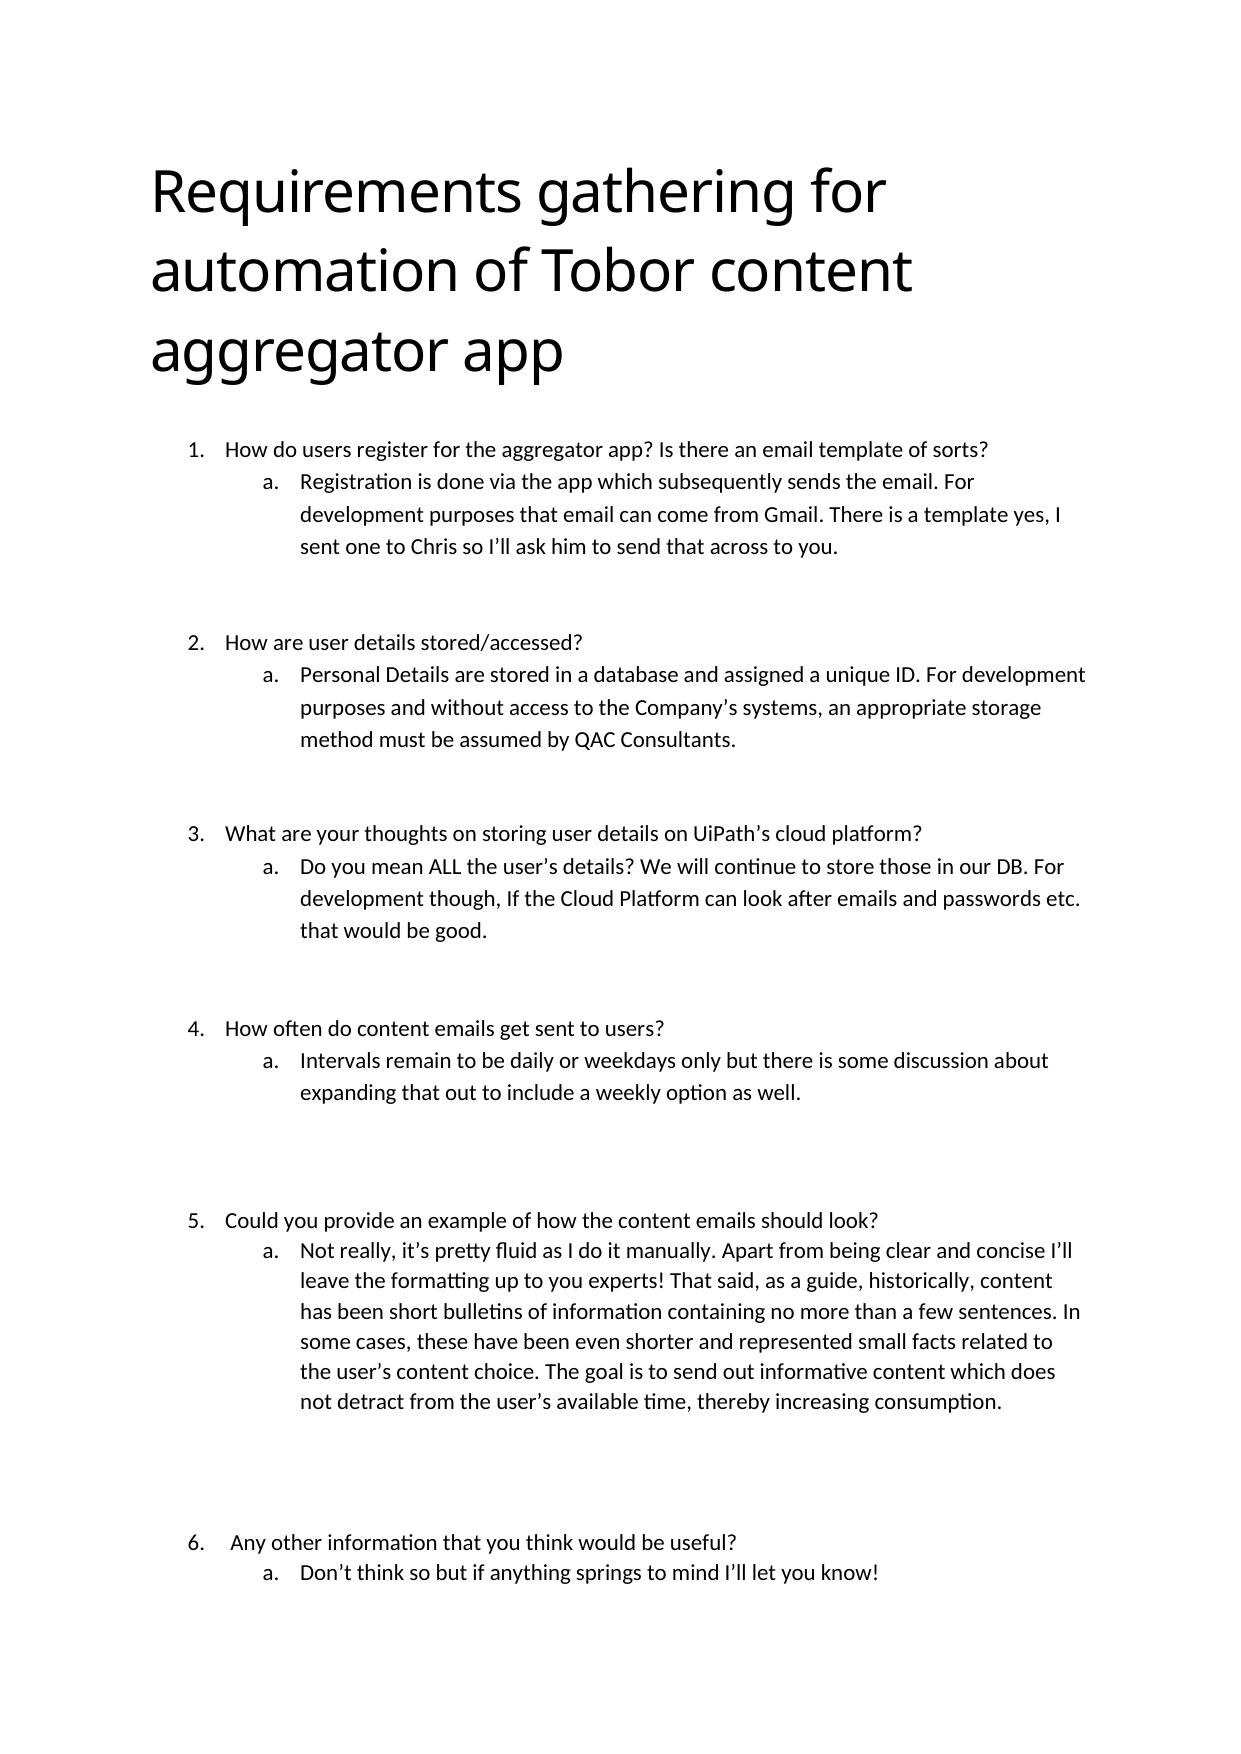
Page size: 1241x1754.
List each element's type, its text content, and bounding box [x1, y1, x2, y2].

title Requirements gathering for automation of Tobor content aggregator app [150, 150, 1090, 388]
list Personal Details are stored in a database and assigned a unique ID. For development purposes and without access to the Company’s systems, an appropriate storage method must be assumed by QAC Consultants. [262, 661, 1090, 753]
list How are user details stored/accessed? [187, 628, 1090, 656]
list Not really, it’s pretty fluid as I do it manually. Apart from being clear and concise I’ll leave the formatting up to you experts! That said, as a guide, historically, content has been short bulletins of information containing no more than a few sentences. In some cases, these have been even shorter and represented small facts related to the user’s content choice. The goal is to send out informative content which does not detract from the user’s available time, thereby increasing consumption. [262, 1236, 1090, 1415]
list Could you provide an example of how the content emails should look? [187, 1206, 1090, 1234]
list Registration is done via the app which subsequently sends the email. For development purposes that email can come from Gmail. There is a template yes, I sent one to Chris so I’ll ask him to send that across to you. [262, 467, 1090, 560]
list What are your thoughts on storing user details on UiPath’s cloud platform? [187, 819, 1090, 848]
list Do you mean ALL the user’s details? We will continue to store those in our DB. For development though, If the Cloud Platform can look after emails and passwords etc. that would be good. [262, 852, 1090, 944]
list How do users register for the aggregator app? Is there an email template of sorts? [187, 435, 1090, 463]
list Intervals remain to be daily or weekdays only but there is some discussion about expanding that out to include a weekly option as well. [262, 1046, 1090, 1106]
list How often do content emails get sent to users? [187, 1014, 1090, 1042]
list Don’t think so but if anything springs to mind I’ll let you know! [262, 1558, 1090, 1586]
list Any other information that you think would be useful? [187, 1528, 1090, 1556]
